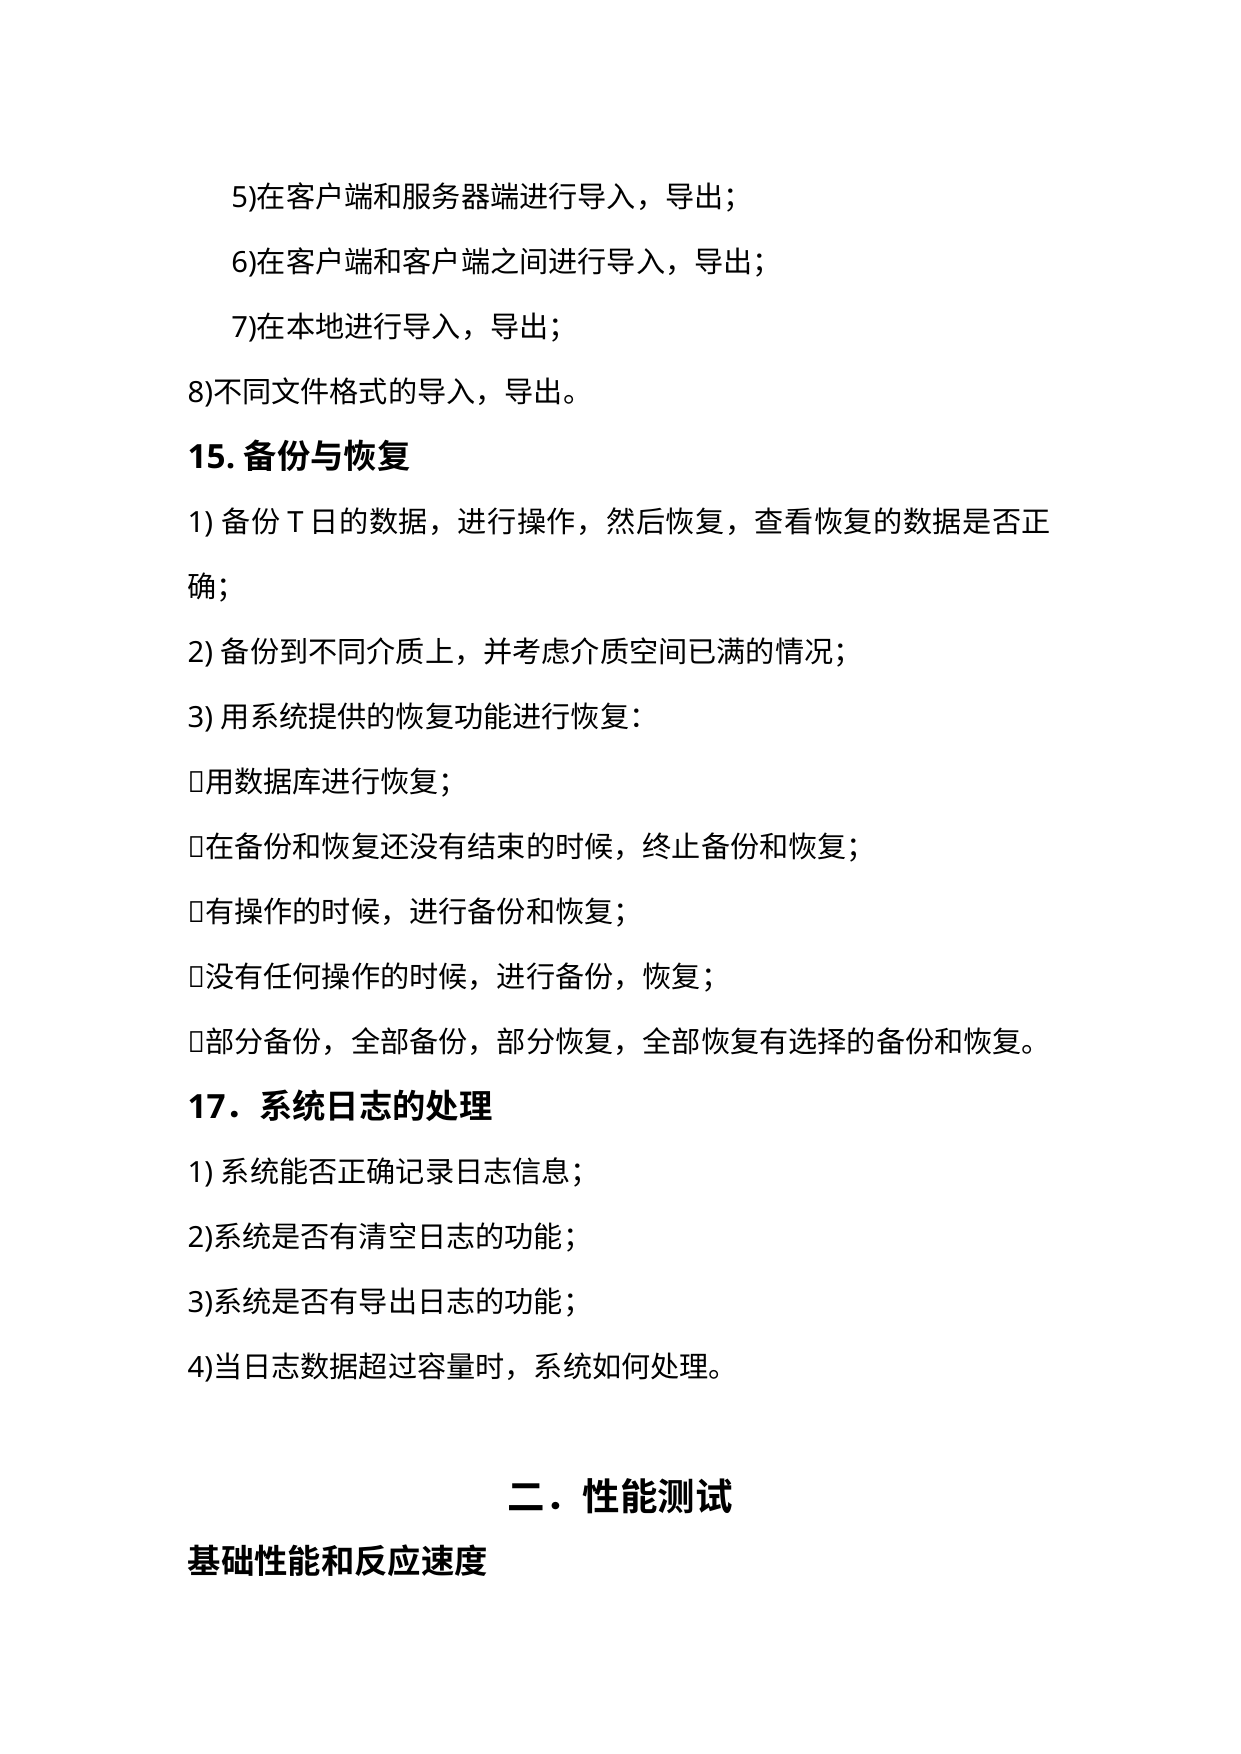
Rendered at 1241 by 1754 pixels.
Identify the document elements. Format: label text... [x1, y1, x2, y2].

text 用数据库进行恢复； [187, 747, 1053, 812]
text 1) 系统能否正确记录日志信息； [187, 1137, 1053, 1202]
text 8)不同文件格式的导入，导出。 [187, 357, 1053, 422]
text 1) 备份T日的数据，进行操作，然后恢复，查看恢复的数据是否正确； [187, 487, 1053, 617]
text 没有任何操作的时候，进行备份，恢复； [187, 942, 1053, 1007]
text 有操作的时候，进行备份和恢复； [187, 877, 1053, 942]
text 在备份和恢复还没有结束的时候，终止备份和恢复； [187, 812, 1053, 877]
text 7)在本地进行导入，导出； [187, 292, 1053, 357]
text 5)在客户端和服务器端进行导入，导出； [187, 162, 1053, 227]
text 基础性能和反应速度 [187, 1527, 1053, 1592]
list 性能测试 [187, 1462, 1053, 1527]
text 4)当日志数据超过容量时，系统如何处理。 [187, 1332, 1053, 1397]
text 17．系统日志的处理 [187, 1072, 1053, 1137]
text 部分备份，全部备份，部分恢复，全部恢复有选择的备份和恢复。 [187, 1007, 1053, 1072]
text 6)在客户端和客户端之间进行导入，导出； [187, 227, 1053, 292]
text 2) 备份到不同介质上，并考虑介质空间已满的情况； [187, 617, 1053, 682]
text 3) 用系统提供的恢复功能进行恢复： [187, 682, 1053, 747]
text 2)系统是否有清空日志的功能； [187, 1202, 1053, 1267]
text 3)系统是否有导出日志的功能； [187, 1267, 1053, 1332]
text 15. 备份与恢复 [187, 422, 1053, 487]
